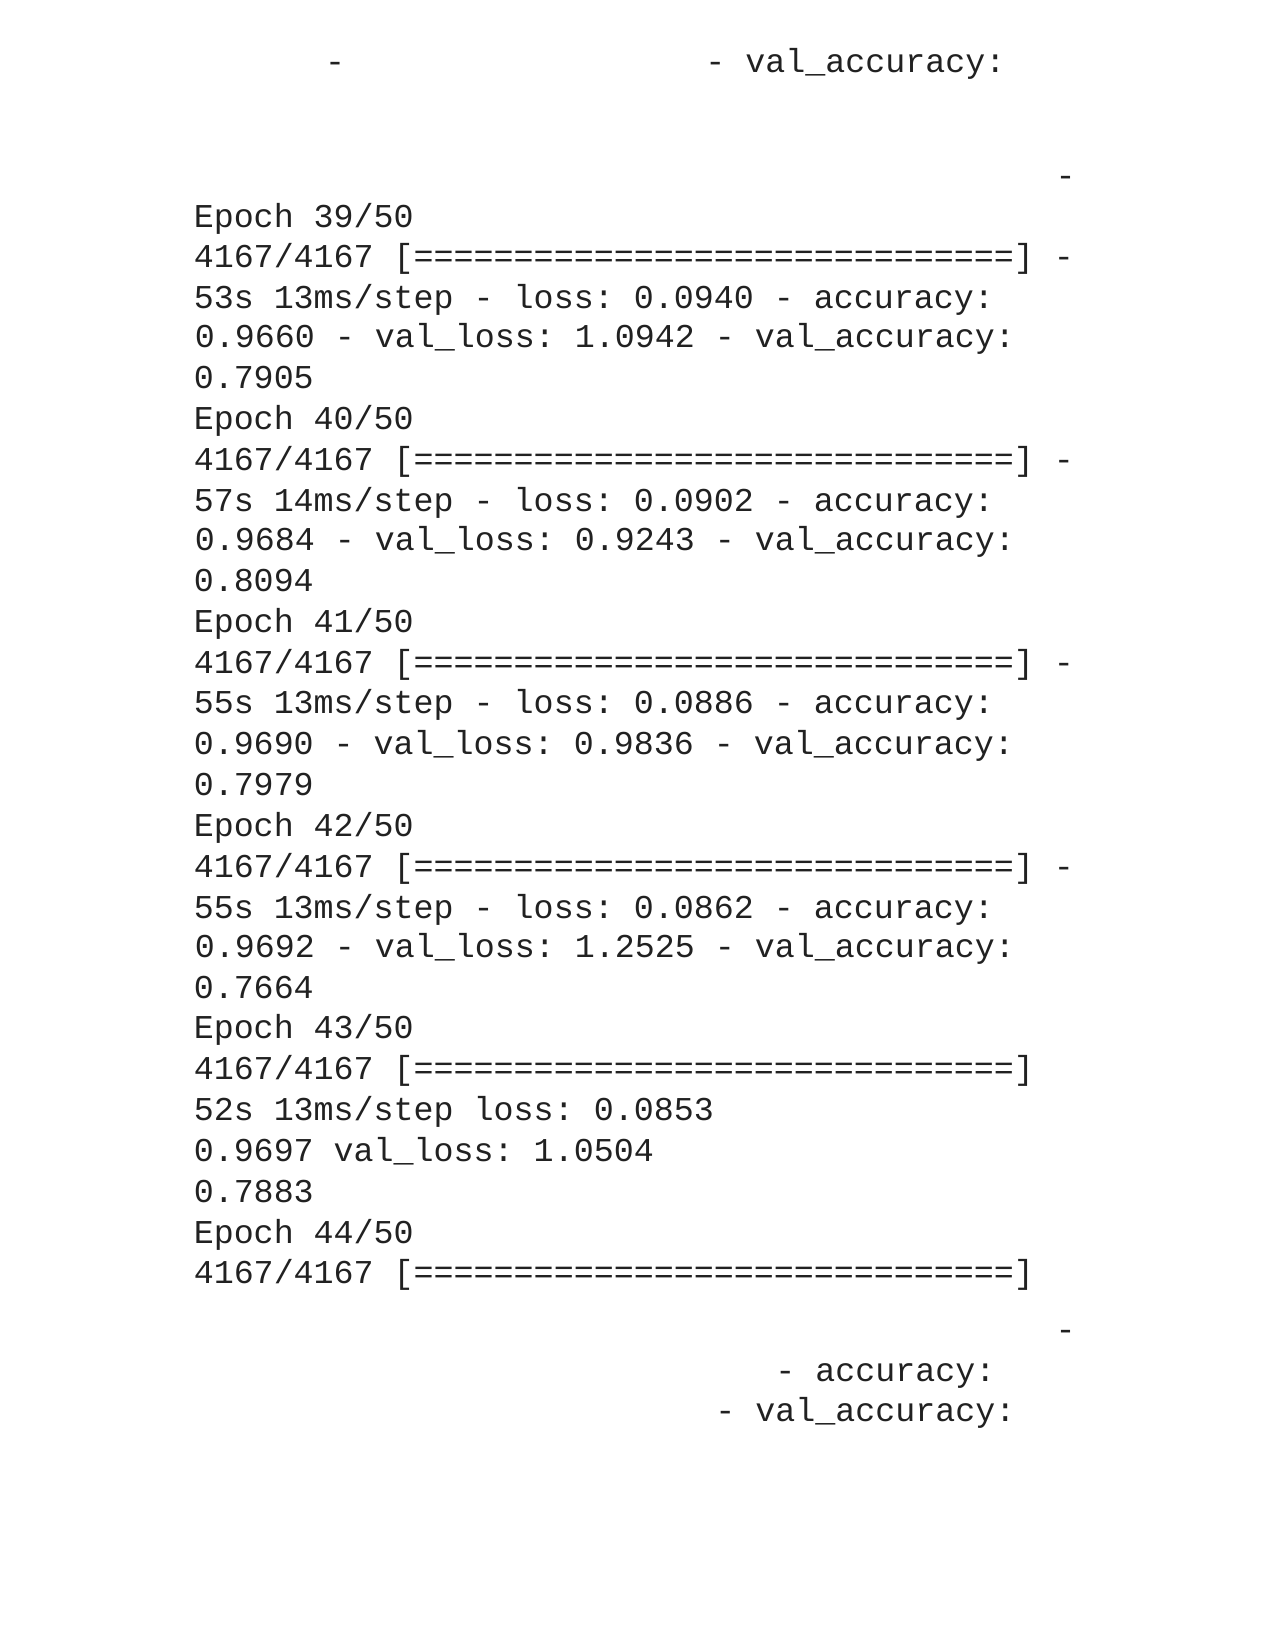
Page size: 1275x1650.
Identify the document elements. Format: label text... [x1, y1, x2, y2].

text Epoch 41/50 [193, 604, 1075, 642]
text 4167/4167 [==============================] - [193, 443, 1075, 481]
text 0.7979 [193, 768, 1075, 806]
text 55s 13ms/step - loss: 0.0886 - accuracy: [193, 686, 1075, 724]
text Epoch 42/50 [193, 809, 1075, 846]
text 53s 13ms/step - loss: 0.0940 - accuracy: 0.9660 - val_loss: 1.0942 - val_accuracy: [193, 281, 1075, 358]
text 0.7664 [193, 970, 1075, 1008]
text Epoch 43/50 [193, 1011, 1075, 1049]
text 0.9697 val_loss: 1.0504 [193, 1134, 1075, 1172]
text Epoch 39/50 [193, 199, 1075, 237]
text 4167/4167 [==============================] [193, 1256, 1075, 1294]
text 55s 13ms/step - loss: 0.0862 - accuracy: 0.9692 - val_loss: 1.2525 - val_accuracy: [193, 890, 1075, 967]
text 4167/4167 [==============================] - [193, 849, 1075, 887]
text 4167/4167 [==============================] [193, 1052, 1075, 1090]
text Epoch 40/50 [193, 402, 1075, 440]
text 0.7883 [193, 1174, 1075, 1212]
text 4167/4167 [==============================] - [193, 645, 1075, 683]
text 57s 14ms/step - loss: 0.0902 - accuracy: 0.9684 - val_loss: 0.9243 - val_accuracy: [193, 483, 1075, 561]
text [193, 240, 1075, 278]
text 0.7905 [193, 361, 1075, 399]
text 52s 13ms/step loss: 0.0853 [193, 1093, 1075, 1131]
text 0.9690 - val_loss: 0.9836 - val_accuracy: [193, 727, 1075, 765]
text 0.8094 [193, 564, 1075, 601]
text Epoch 44/50 [193, 1215, 1075, 1253]
